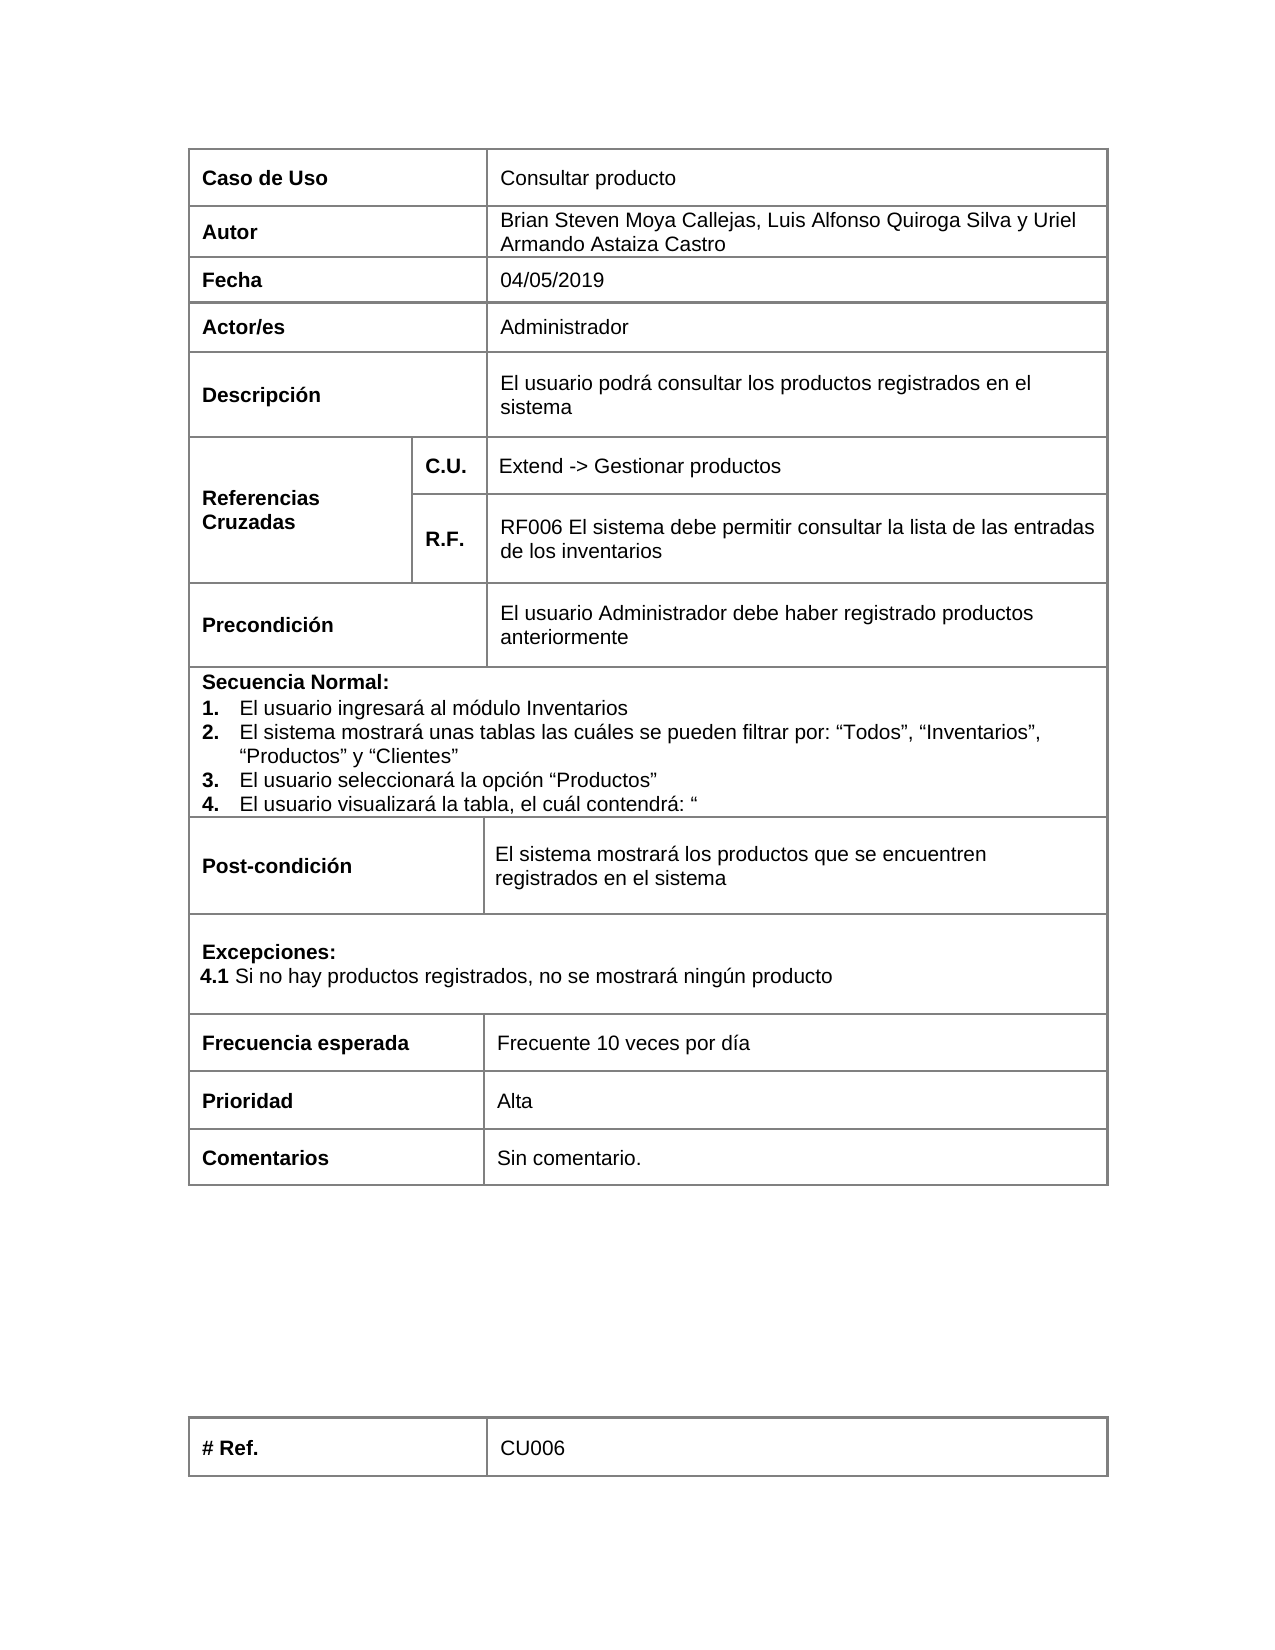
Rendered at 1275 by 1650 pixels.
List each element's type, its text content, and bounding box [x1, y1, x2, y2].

table_cell Frecuencia esperada [190, 1015, 483, 1070]
table_cell RF006 El sistema debe permitir consultar la lista de las entradas de los inventarios [488, 495, 1106, 582]
table_cell 04/05/2019 [488, 258, 1106, 301]
table_cell Excepciones: 4.1 Si no hay productos registrados, no se mostrará ningún producto [190, 915, 1106, 1013]
table_cell C.U. [413, 438, 486, 493]
table_cell El usuario Administrador debe haber registrado productos anteriormente [488, 584, 1106, 666]
table_header CU006 [488, 1419, 1106, 1474]
table_cell Extend -> Gestionar productos [488, 438, 1106, 493]
table_cell Descripción [190, 353, 486, 436]
table_cell Administrador [488, 304, 1106, 351]
table_cell Prioridad [190, 1072, 483, 1128]
table_cell El sistema mostrará los productos que se encuentren registrados en el sistema [485, 818, 1106, 913]
table_header # Ref. [190, 1419, 486, 1474]
table_cell Referencias Cruzadas [190, 438, 411, 582]
table_cell Alta [485, 1072, 1106, 1128]
table_cell Comentarios [190, 1130, 483, 1184]
table_cell El usuario podrá consultar los productos registrados en el sistema [488, 353, 1106, 436]
table_cell Precondición [190, 584, 486, 666]
table_cell Sin comentario. [485, 1130, 1106, 1184]
table_cell Frecuente 10 veces por día [485, 1015, 1106, 1070]
table_cell Autor [190, 207, 486, 256]
table_cell Brian Steven Moya Callejas, Luis Alfonso Quiroga Silva y Uriel Armando Astaiza Castro [488, 207, 1106, 256]
table_cell Secuencia Normal: El usuario ingresará al módulo Inventarios El sistema mostrará unas tablas las cuáles se pueden filtrar por: “Todos”, “Inventarios”, “Productos” y “Clientes” El usuario seleccionará la opción “Productos” El usuario visualizará la tabla, el cuál contendrá: “ [190, 668, 1106, 816]
table_cell Consultar producto [488, 150, 1106, 205]
table_cell Fecha [190, 258, 486, 301]
table_cell Post-condición [190, 818, 483, 913]
table_cell R.F. [413, 495, 486, 582]
table_cell Caso de Uso [190, 150, 486, 205]
table_cell Actor/es [190, 304, 486, 351]
